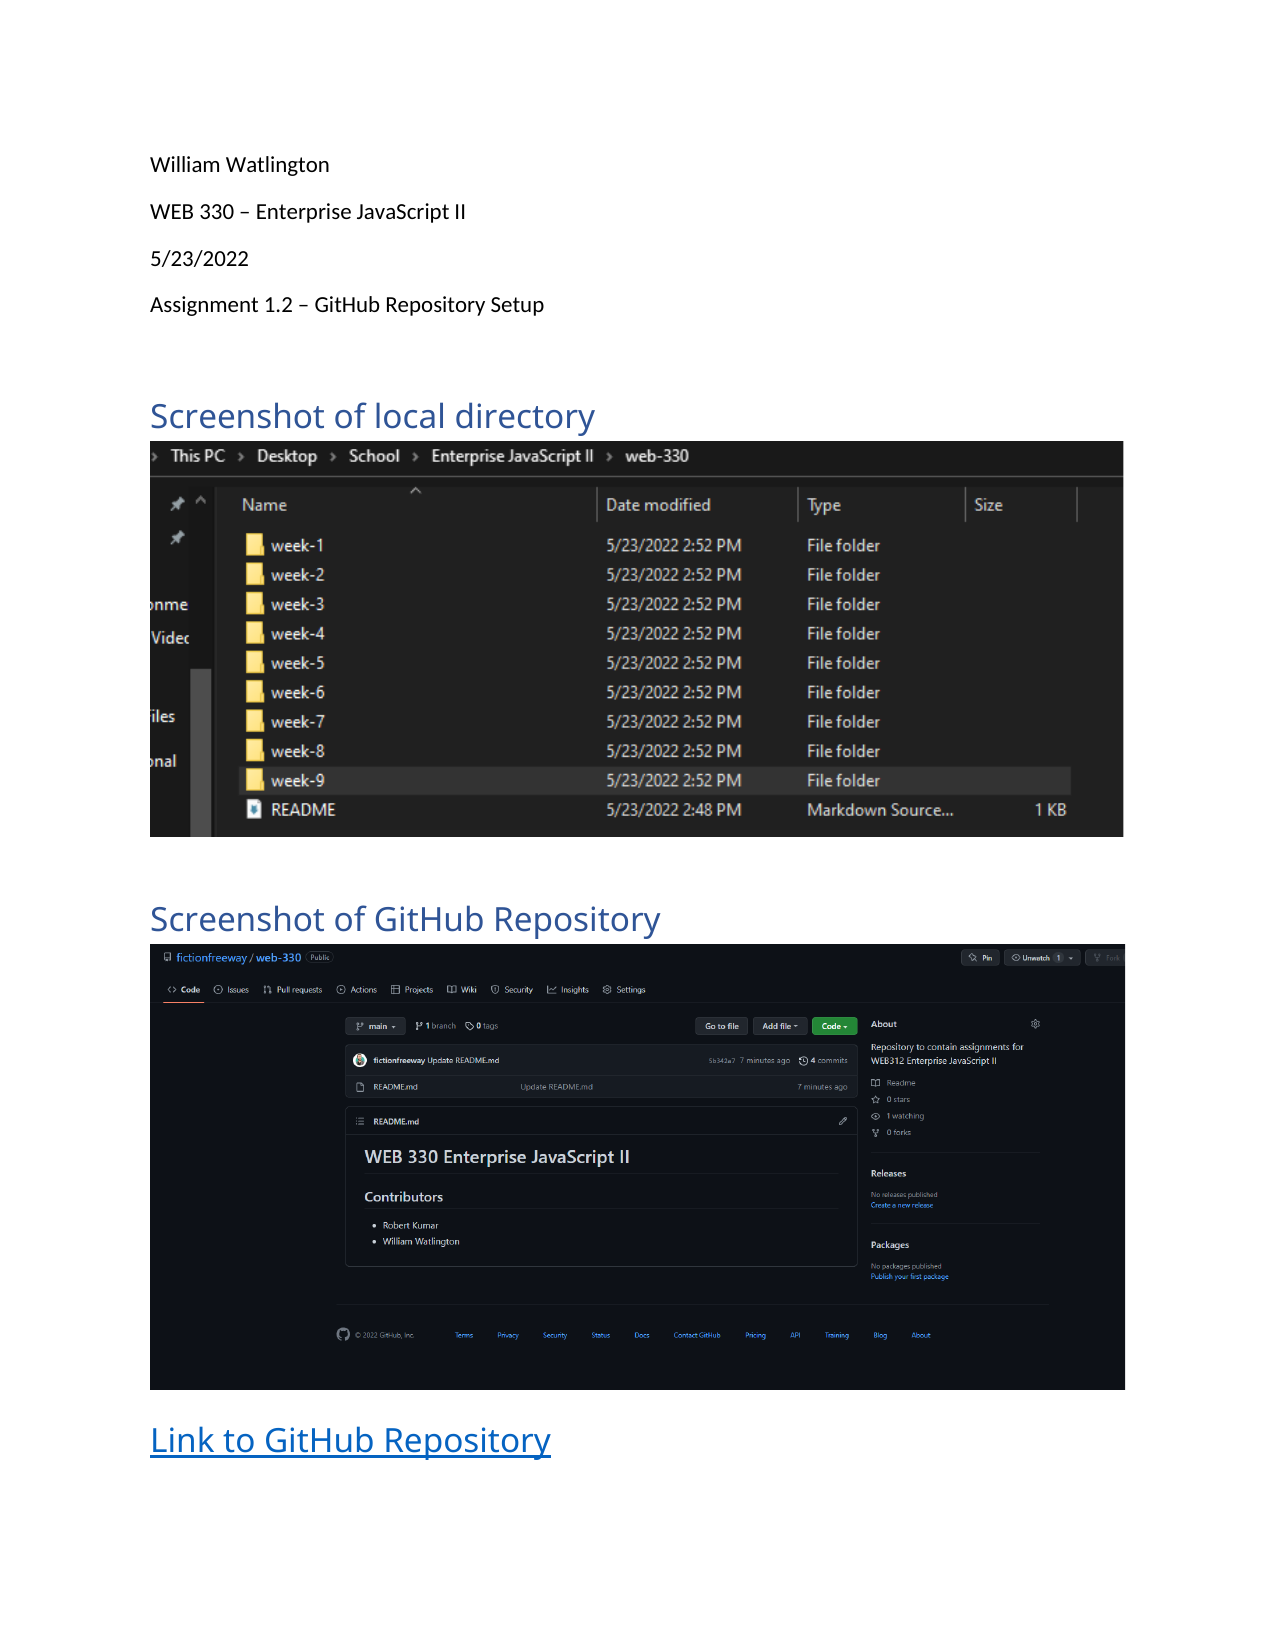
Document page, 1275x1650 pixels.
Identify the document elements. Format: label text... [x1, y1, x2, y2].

text 5/23/2022 [150, 244, 1125, 272]
text WEB 330 – Enterprise JavaScript II [150, 197, 1125, 225]
subtitle Screenshot of GitHub Repository [150, 896, 1125, 941]
text William Watlington [150, 150, 1125, 178]
picture [150, 441, 1124, 837]
picture [150, 944, 1125, 1390]
text Assignment 1.2 – GitHub Repository Setup [150, 291, 1125, 319]
subtitle Link to GitHub Repository [150, 1417, 1125, 1463]
